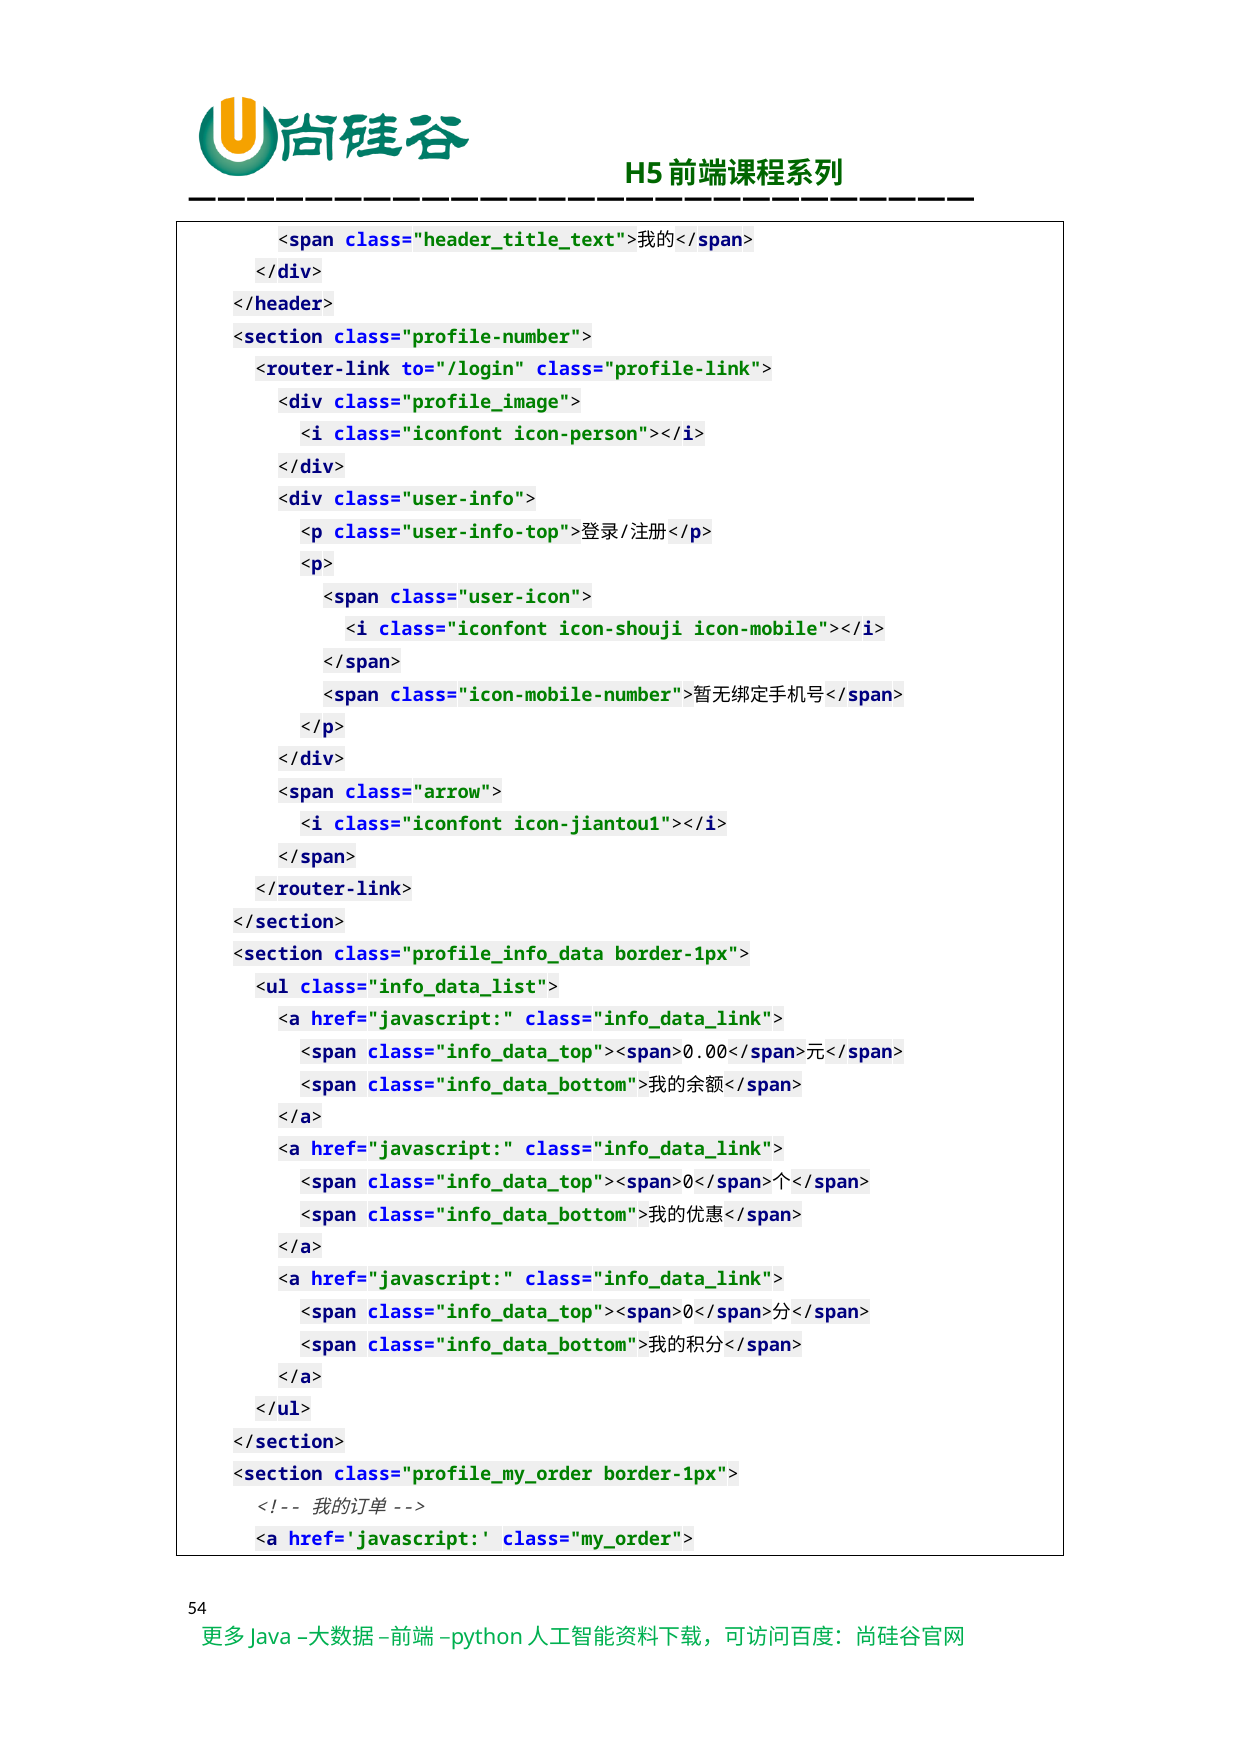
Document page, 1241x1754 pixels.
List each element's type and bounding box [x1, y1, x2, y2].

picture [187, 88, 476, 184]
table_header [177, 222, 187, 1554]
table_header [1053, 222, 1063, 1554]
